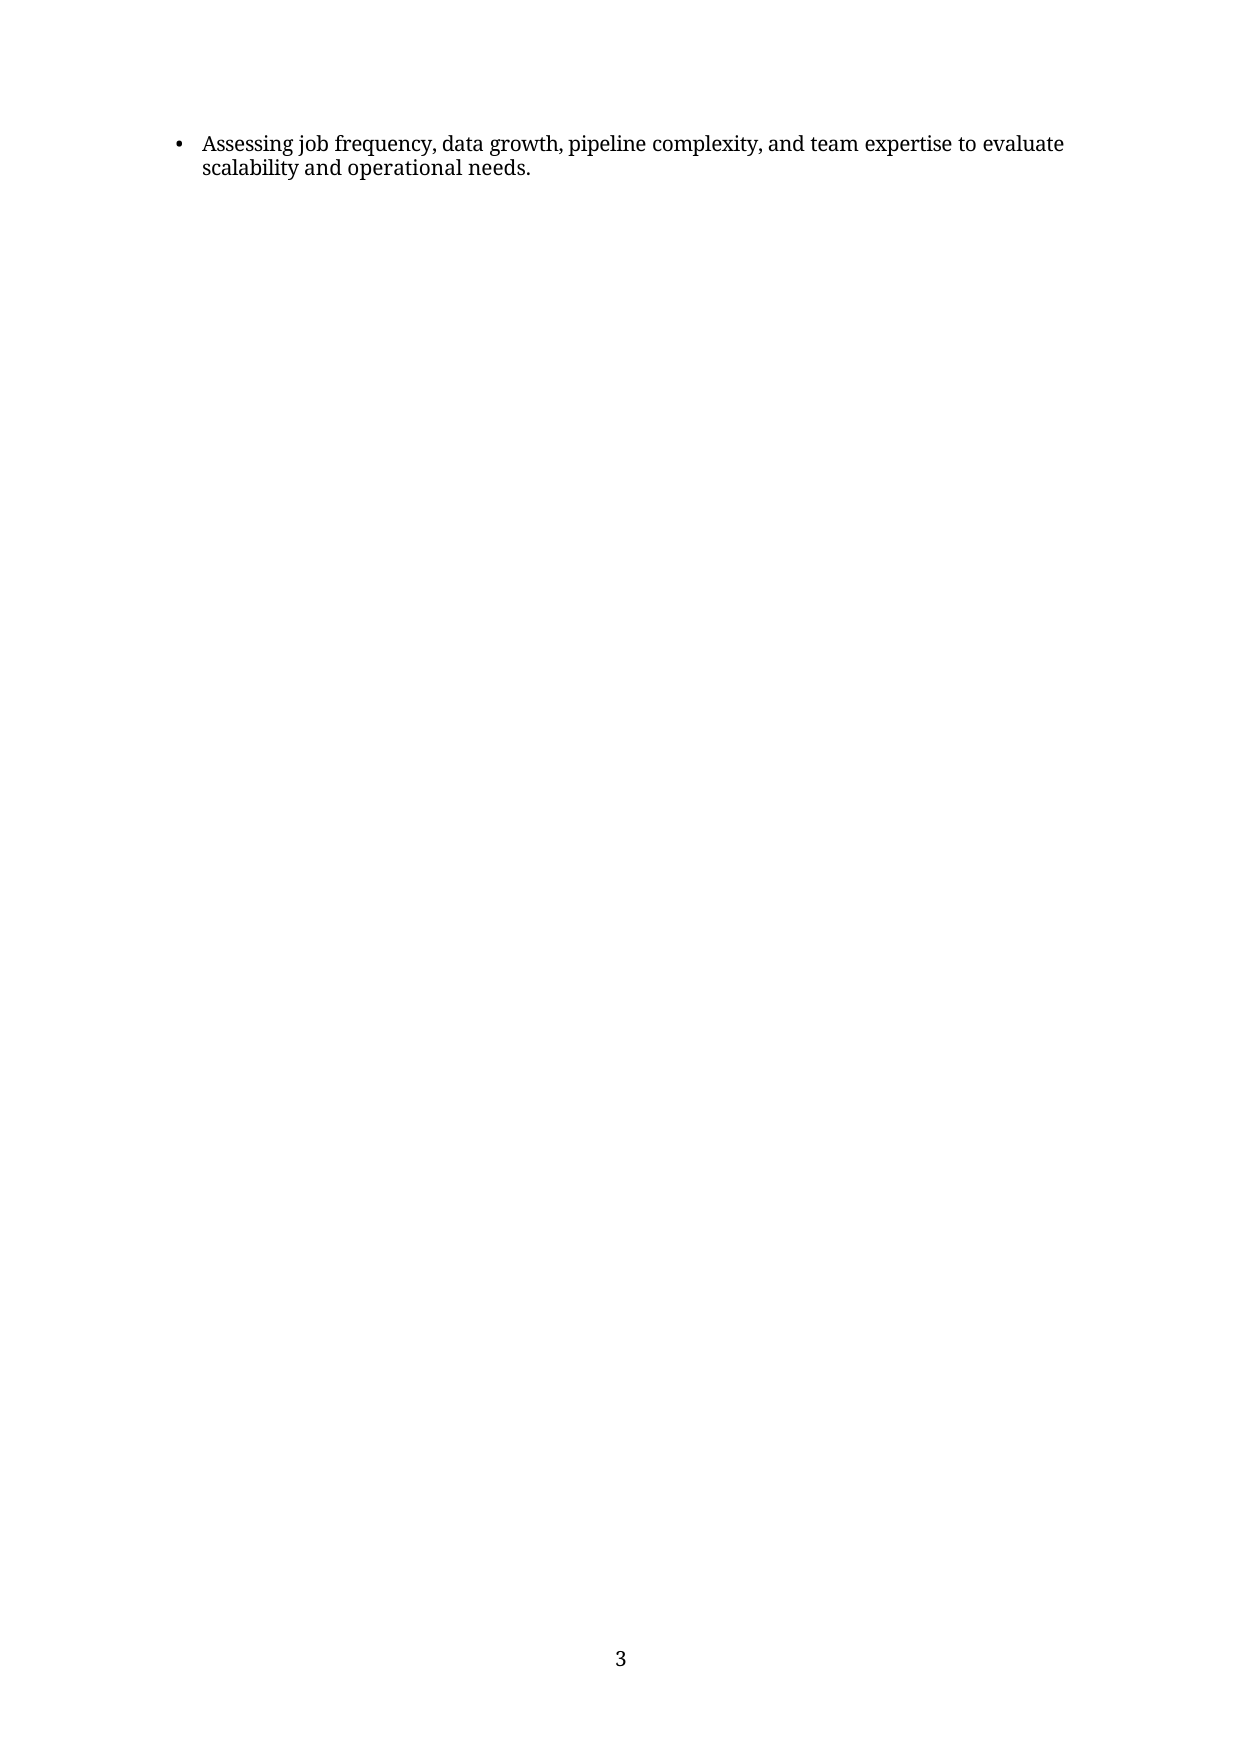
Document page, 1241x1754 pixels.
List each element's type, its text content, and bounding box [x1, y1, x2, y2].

list Assessing job frequency, data growth, pipeline complexity, and team expertise to evaluate scalability and operational needs. [175, 131, 1090, 181]
